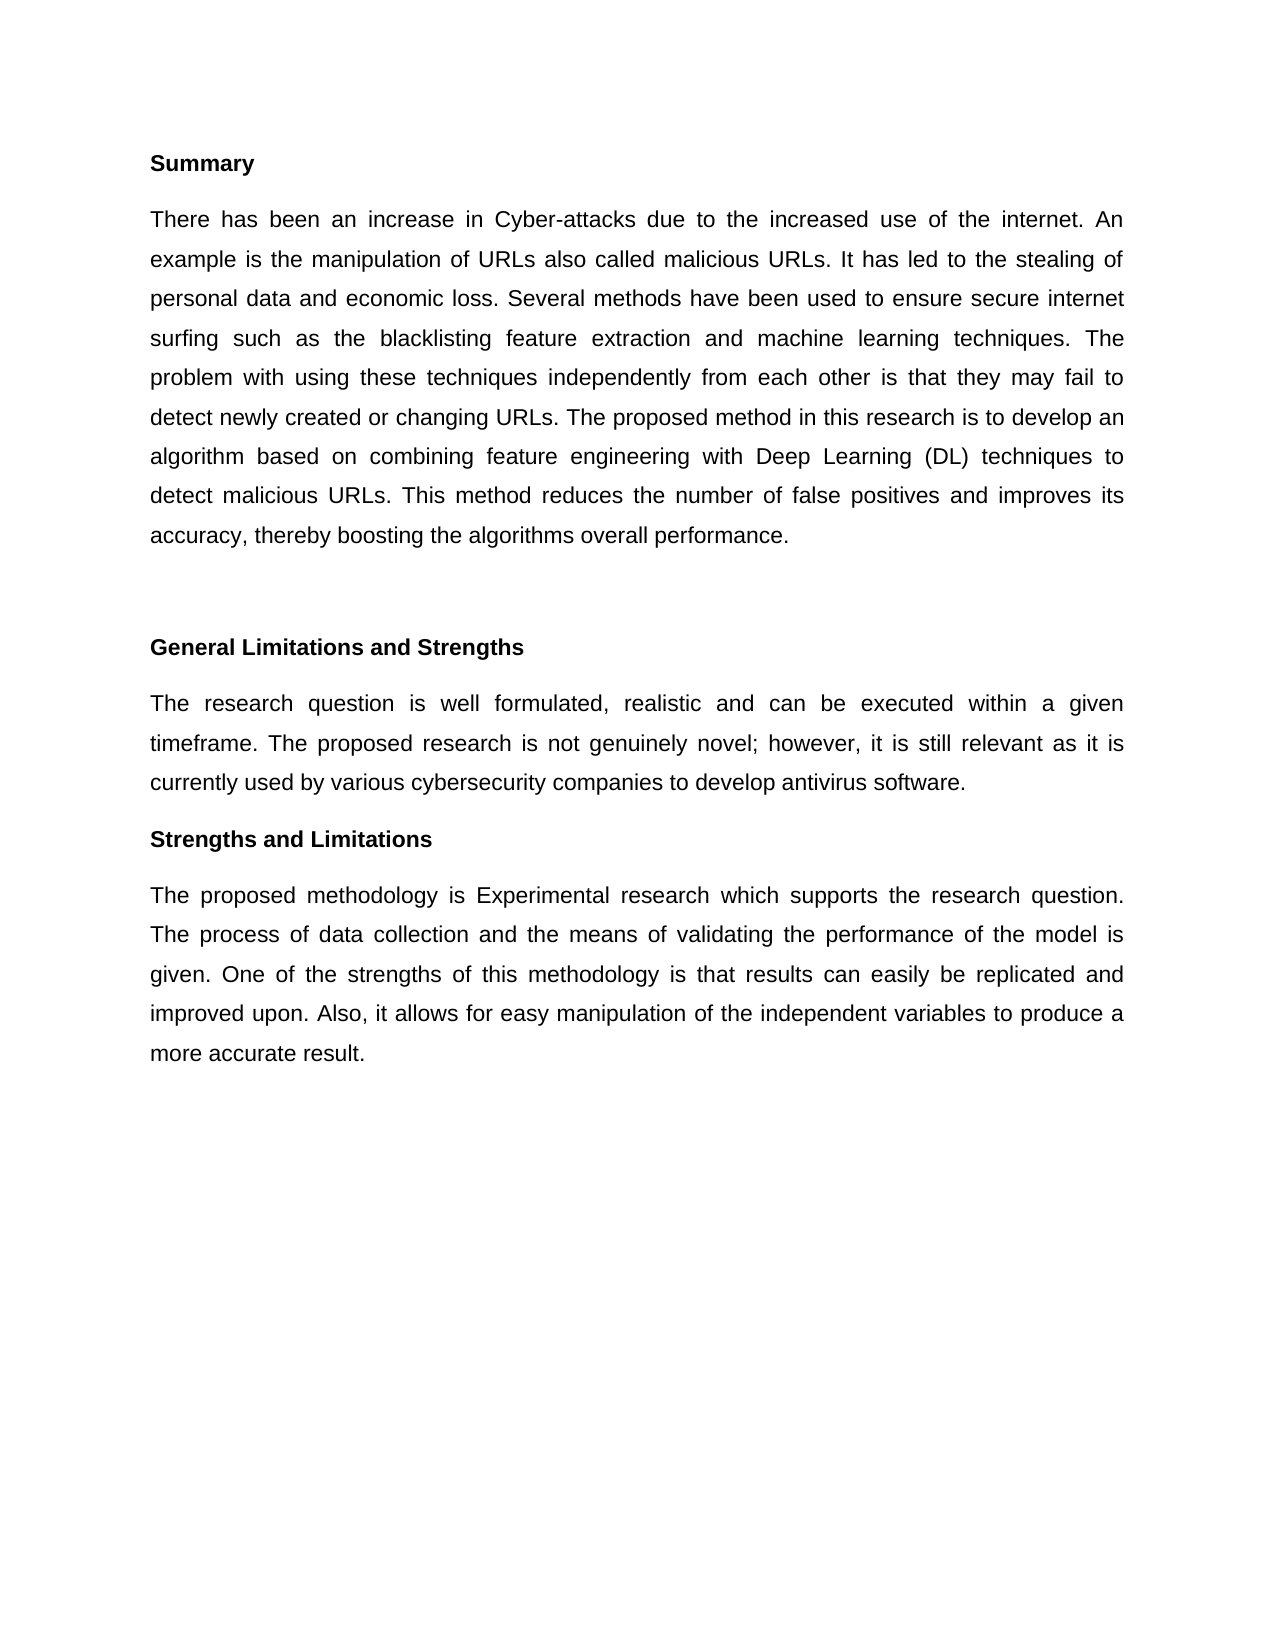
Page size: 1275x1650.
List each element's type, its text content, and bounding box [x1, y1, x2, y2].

text Summary [150, 150, 1125, 176]
text Strengths and Limitations [150, 826, 1125, 852]
text There has been an increase in Cyber-attacks due to the increased use of the internet. An example is the manipulation of URLs also called malicious URLs. It has led to the stealing of personal data and economic loss. Several methods have been used to ensure secure internet surfing such as the blacklisting feature extraction and machine learning techniques. The problem with using these techniques independently from each other is that they may fail to detect newly created or changing URLs. The proposed method in this research is to develop an algorithm based on combining feature engineering with Deep Learning (DL) techniques to detect malicious URLs. This method reduces the number of false positives and improves its accuracy, thereby boosting the algorithms overall performance. [150, 206, 1125, 548]
text General Limitations and Strengths [150, 634, 1125, 661]
text The proposed methodology is Experimental research which supports the research question. The process of data collection and the means of validating the performance of the model is given. One of the strengths of this methodology is that results can easily be replicated and improved upon. Also, it allows for easy manipulation of the independent variables to produce a more accurate result. [150, 882, 1125, 1066]
text The research question is well formulated, realistic and can be executed within a given timeframe. The proposed research is not genuinely novel; however, it is still relevant as it is currently used by various cybersecurity companies to develop antivirus software. [150, 690, 1125, 796]
